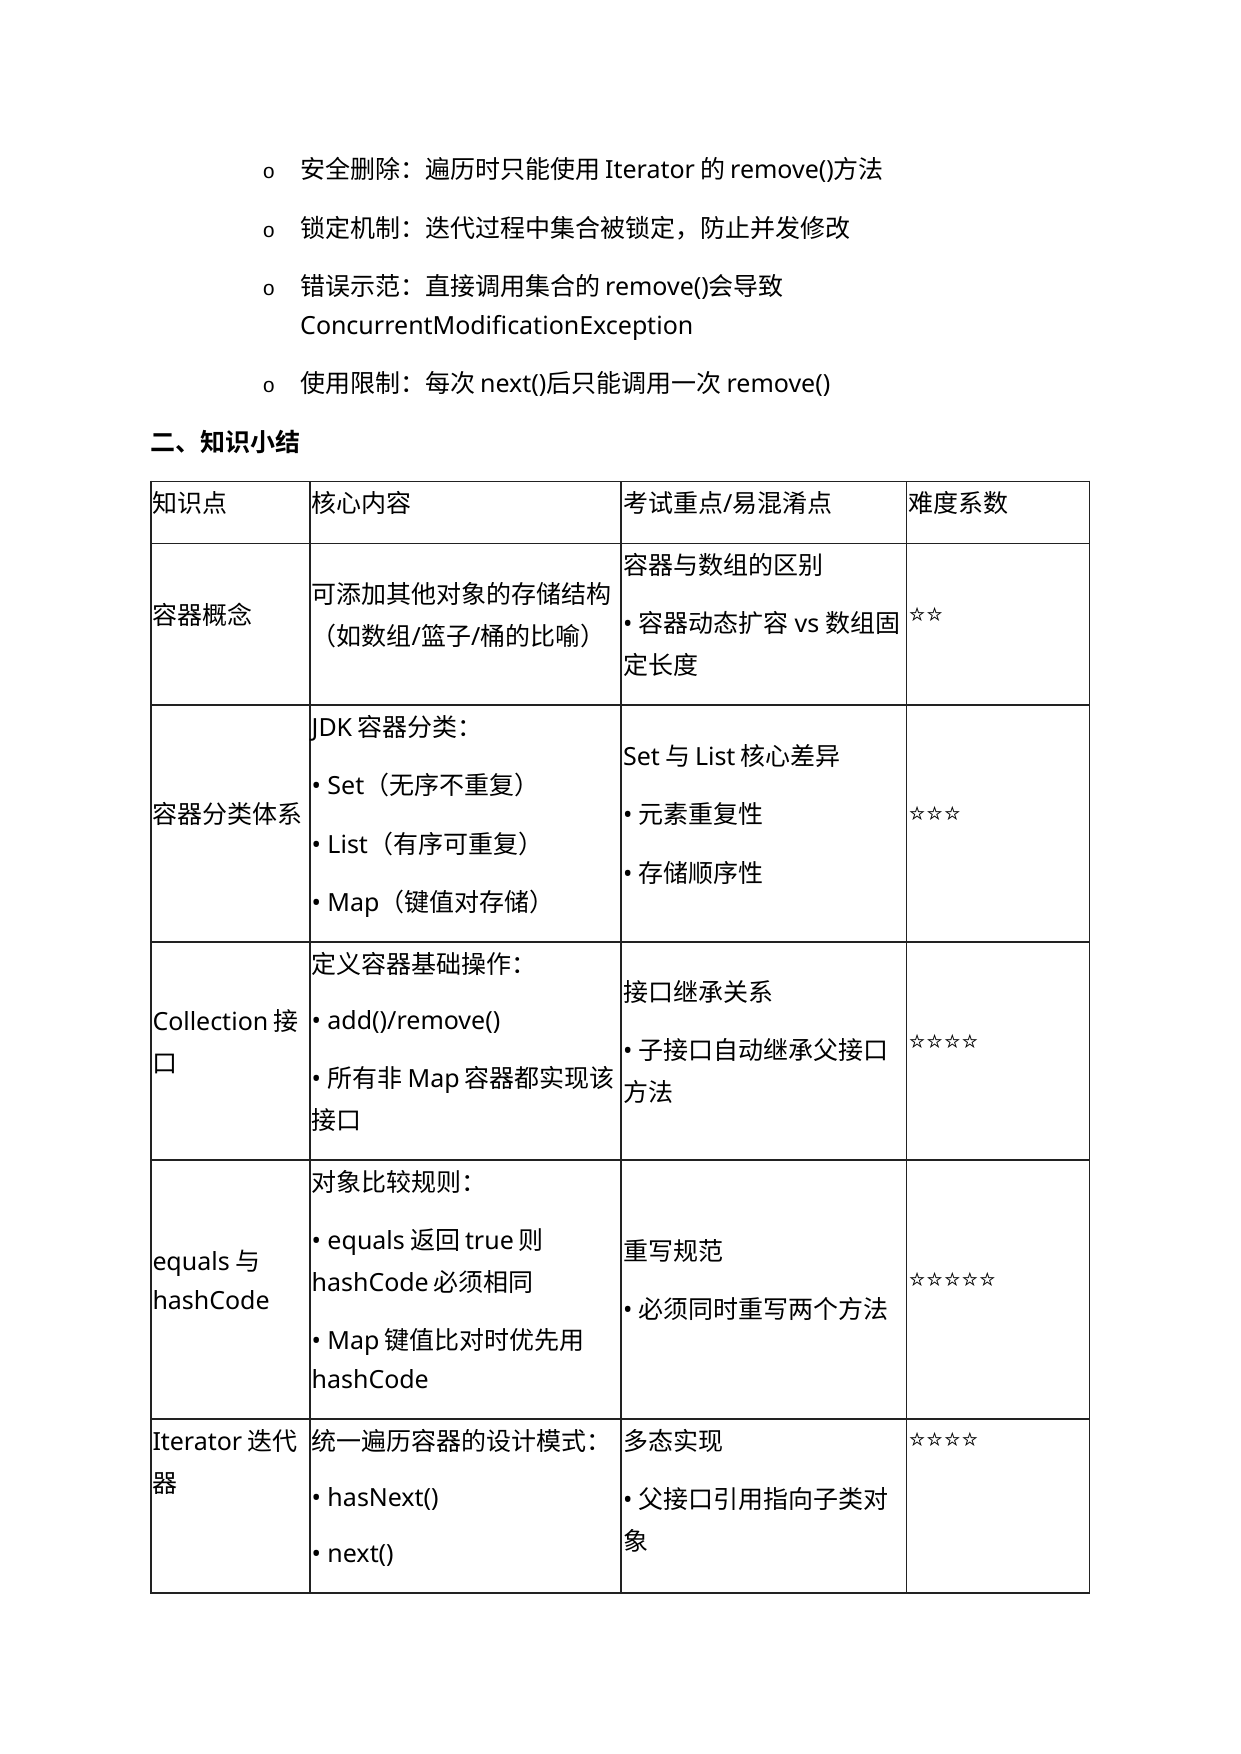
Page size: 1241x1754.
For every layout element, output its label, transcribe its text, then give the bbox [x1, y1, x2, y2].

table_cell 定义容器基础操作： • add()/remove() • 所有非Map容器都实现该接口 [311, 943, 620, 1159]
table_cell Set与List核心差异 • 元素重复性 • 存储顺序性 [622, 706, 906, 941]
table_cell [311, 1420, 620, 1592]
list 锁定机制：迭代过程中集合被锁定，防止并发修改 [262, 208, 1090, 244]
list 错误示范：直接调用集合的remove()会导致ConcurrentModificationException [262, 267, 1090, 342]
table_cell ⭐⭐⭐⭐ [907, 1420, 1089, 1592]
table_header 考试重点/易混淆点 [622, 482, 906, 542]
table_cell 对象比较规则： • equals返回true则hashCode必须相同 • Map键值比对时优先用hashCode [311, 1161, 620, 1418]
table_cell 容器概念 [152, 544, 309, 704]
table_cell ⭐⭐⭐⭐⭐ [907, 1161, 1089, 1418]
list 安全删除：遍历时只能使用Iterator的remove()方法 [262, 150, 1090, 186]
table_cell 容器与数组的区别 • 容器动态扩容 vs 数组固定长度 [622, 544, 906, 704]
table_cell 容器分类体系 [152, 706, 309, 941]
table_header 难度系数 [907, 482, 1089, 542]
table_cell Collection接口 [152, 943, 309, 1159]
table_cell ⭐⭐⭐ [907, 706, 1089, 941]
table_cell 接口继承关系 • 子接口自动继承父接口方法 [622, 943, 906, 1159]
table_header 知识点 [152, 482, 309, 542]
table_header 核心内容 [311, 482, 620, 542]
table_cell ⭐⭐ [907, 544, 1089, 704]
table_cell 重写规范 • 必须同时重写两个方法 [622, 1161, 906, 1418]
table_cell ⭐⭐⭐⭐ [907, 943, 1089, 1159]
table_cell equals与hashCode [152, 1161, 309, 1418]
text 二、知识小结 [150, 422, 1090, 458]
table_cell Iterator迭代器 [152, 1420, 309, 1592]
table_cell 可添加其他对象的存储结构（如数组/篮子/桶的比喻） [311, 544, 620, 704]
list 使用限制：每次next()后只能调用一次remove() [262, 364, 1090, 400]
table_cell JDK容器分类： • Set（无序不重复） • List（有序可重复） • Map（键值对存储） [311, 706, 620, 941]
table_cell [622, 1420, 906, 1592]
